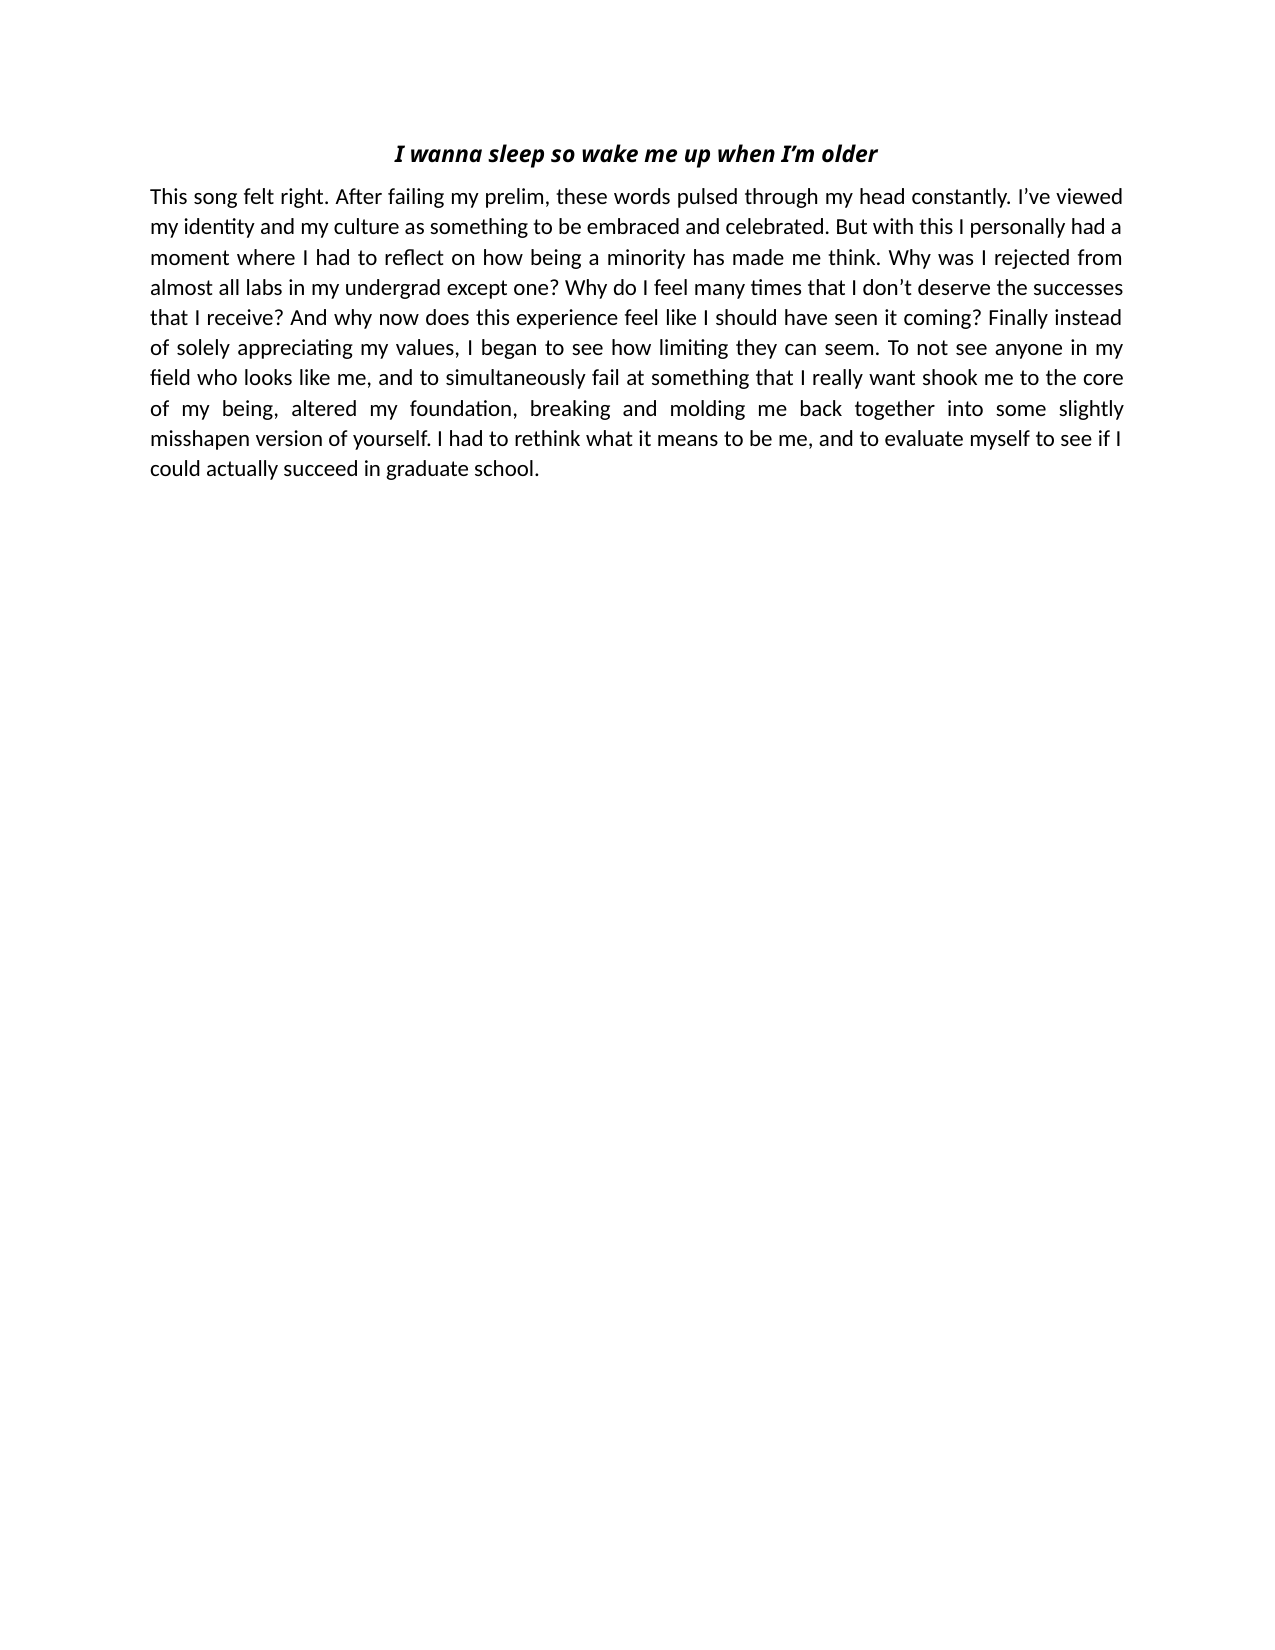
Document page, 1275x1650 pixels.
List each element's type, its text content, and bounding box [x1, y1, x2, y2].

text I wanna sleep so wake me up when I’m older [534, 150, 700, 166]
text I wanna sleep so wake me up when I’m older [700, 150, 1125, 166]
text This song felt right. After failing my prelim, these words pulsed through my head constantly. I’ve viewed my identity and my culture as something to be embraced and celebrated. But with this I personally had a moment where I had to reflect on how being a minority has made me think. Why was I rejected from almost all labs in my undergrad except one? Why do I feel many times that I don’t deserve the successes that I receive? And why now does this experience feel like I should have seen it coming? Finally instead of solely appreciating my values, I began to see how limiting they can seem. To not see anyone in my field who looks like me, and to simultaneously fail at something that I really want shook me to the core of my being, altered my foundation, breaking and molding me back together into some slightly misshapen version of yourself. I had to rethink what it means to be me, and to evaluate myself to see if I could actually succeed in graduate school. [150, 182, 1125, 482]
text I wanna sleep so wake me up when I’m older [150, 150, 534, 166]
